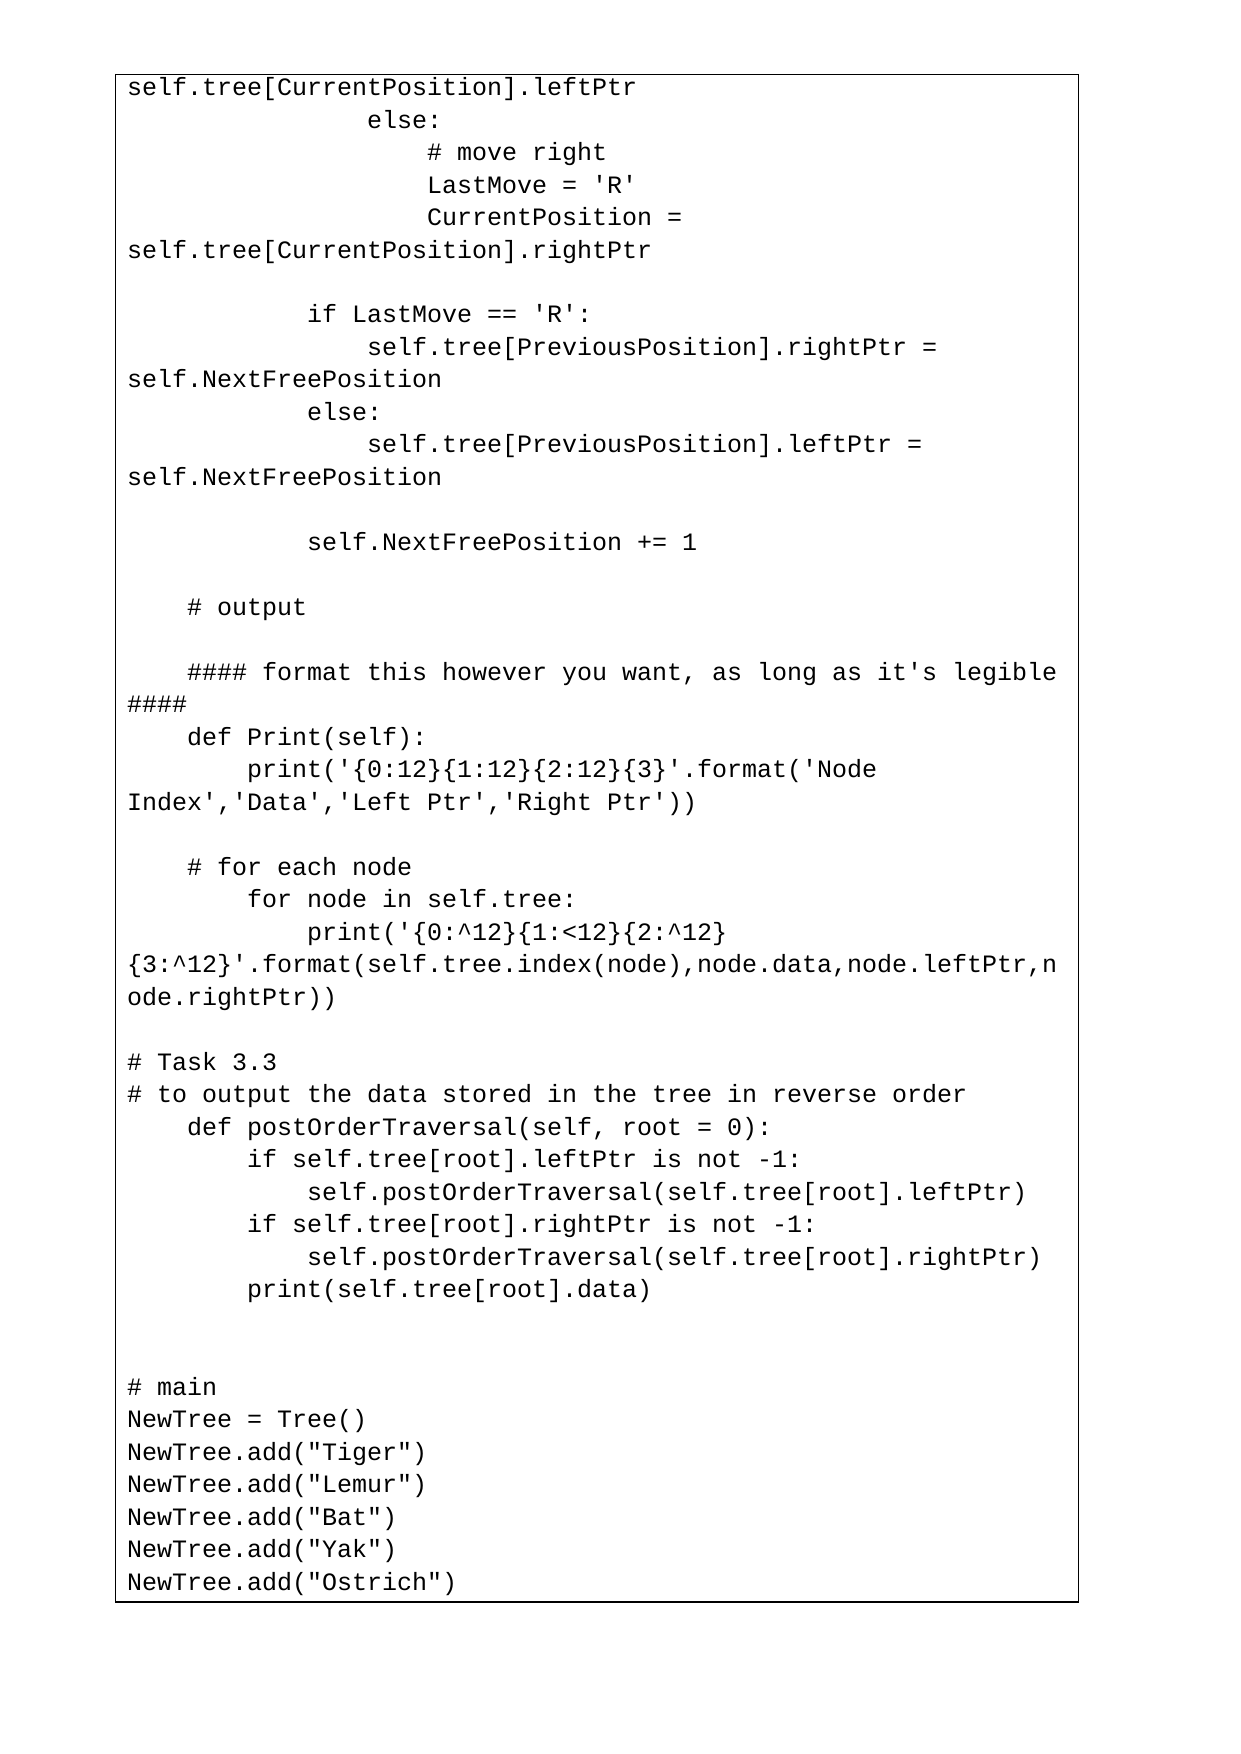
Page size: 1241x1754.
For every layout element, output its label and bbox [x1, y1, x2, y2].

table_cell [116, 75, 1078, 1601]
